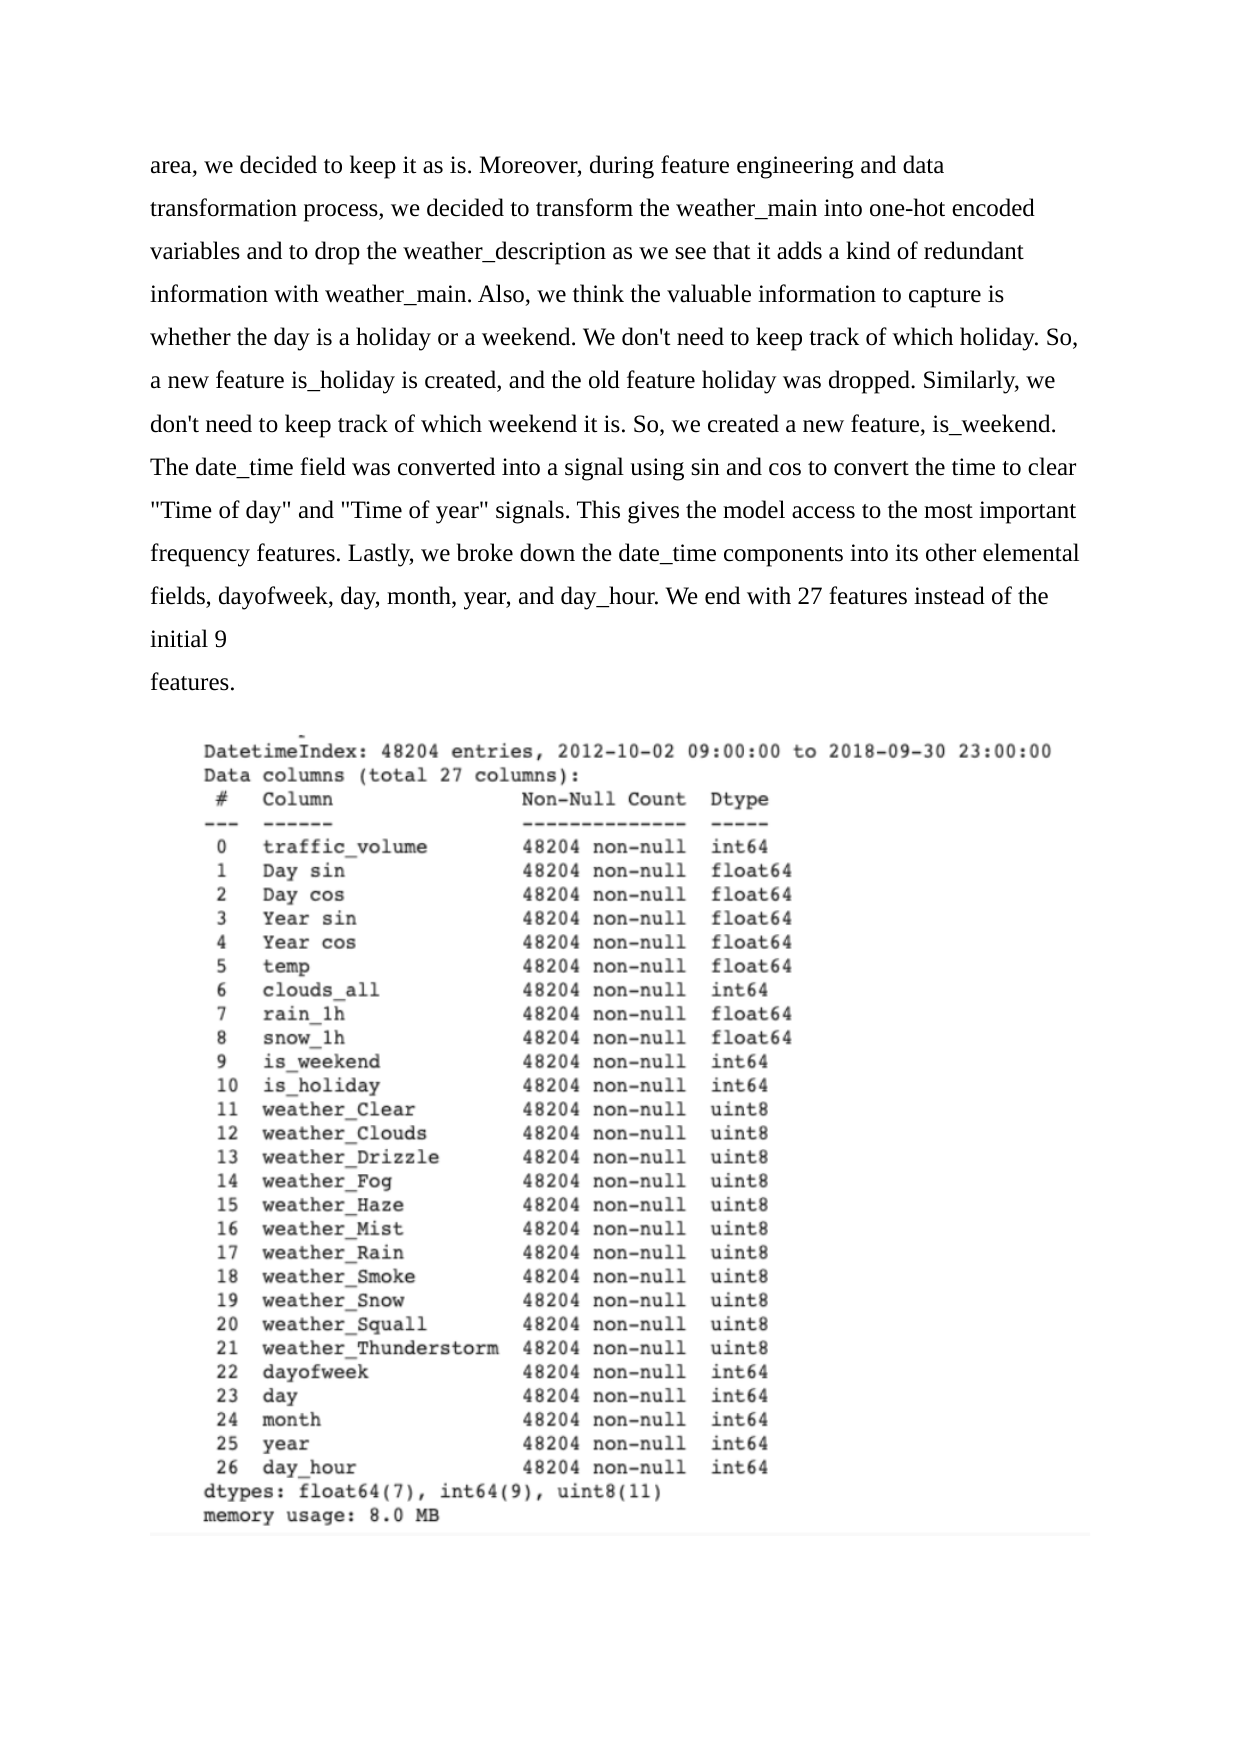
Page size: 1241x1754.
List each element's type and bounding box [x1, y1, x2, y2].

picture [150, 710, 1091, 1536]
text [150, 150, 1090, 710]
